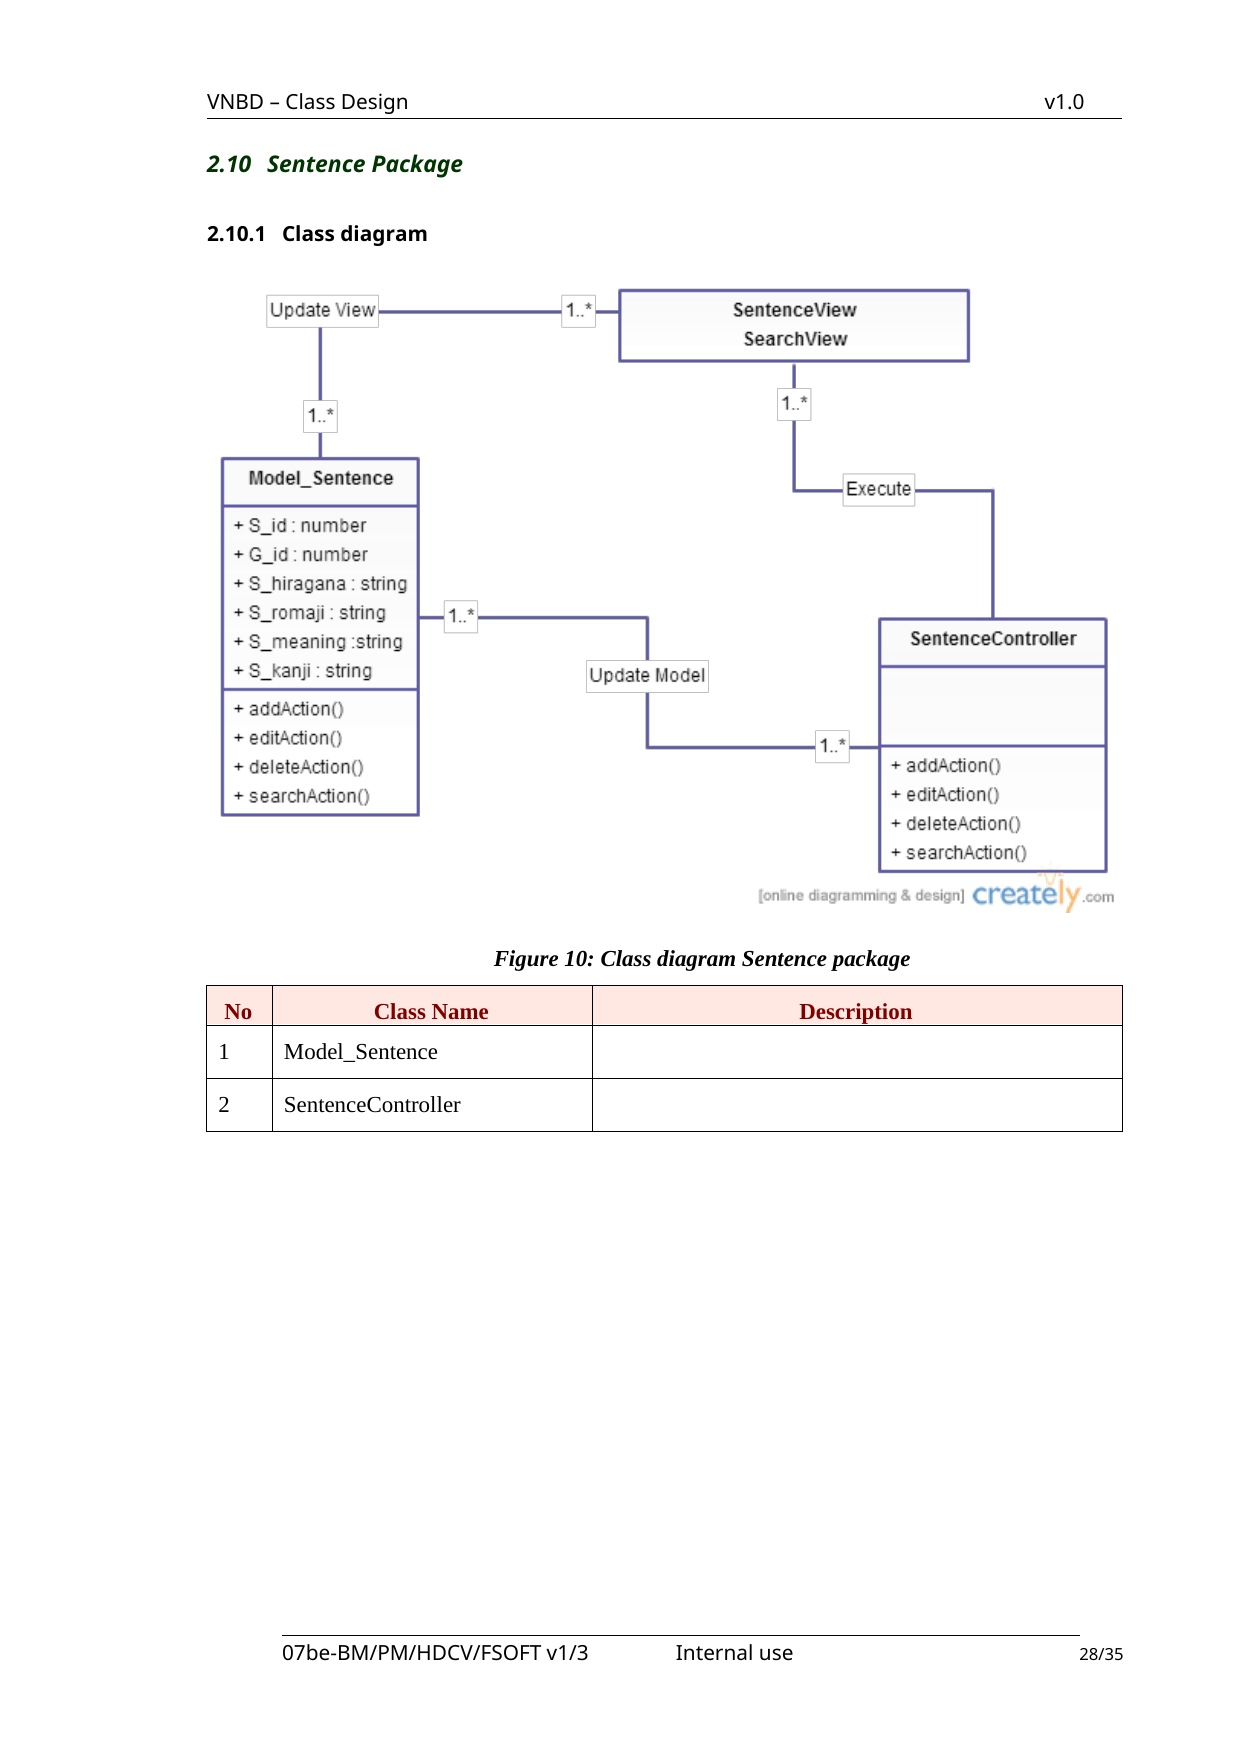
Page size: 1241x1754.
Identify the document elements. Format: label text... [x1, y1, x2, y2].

table_cell [593, 1079, 1122, 1131]
text Figure 10: Class diagram Sentence package [282, 945, 1122, 972]
table_cell Model_Sentence [273, 1026, 592, 1078]
table_header Class Name [273, 986, 592, 1024]
subtitle Sentence Package [207, 148, 1122, 179]
picture [206, 274, 1123, 919]
table_cell [593, 1026, 1122, 1078]
table_header Description [593, 986, 1122, 1024]
table_header No [207, 986, 272, 1024]
table_cell 1 [207, 1026, 272, 1078]
table_cell SentenceController [273, 1079, 592, 1131]
table_cell 2 [207, 1079, 272, 1131]
subtitle Class diagram [207, 219, 1122, 248]
